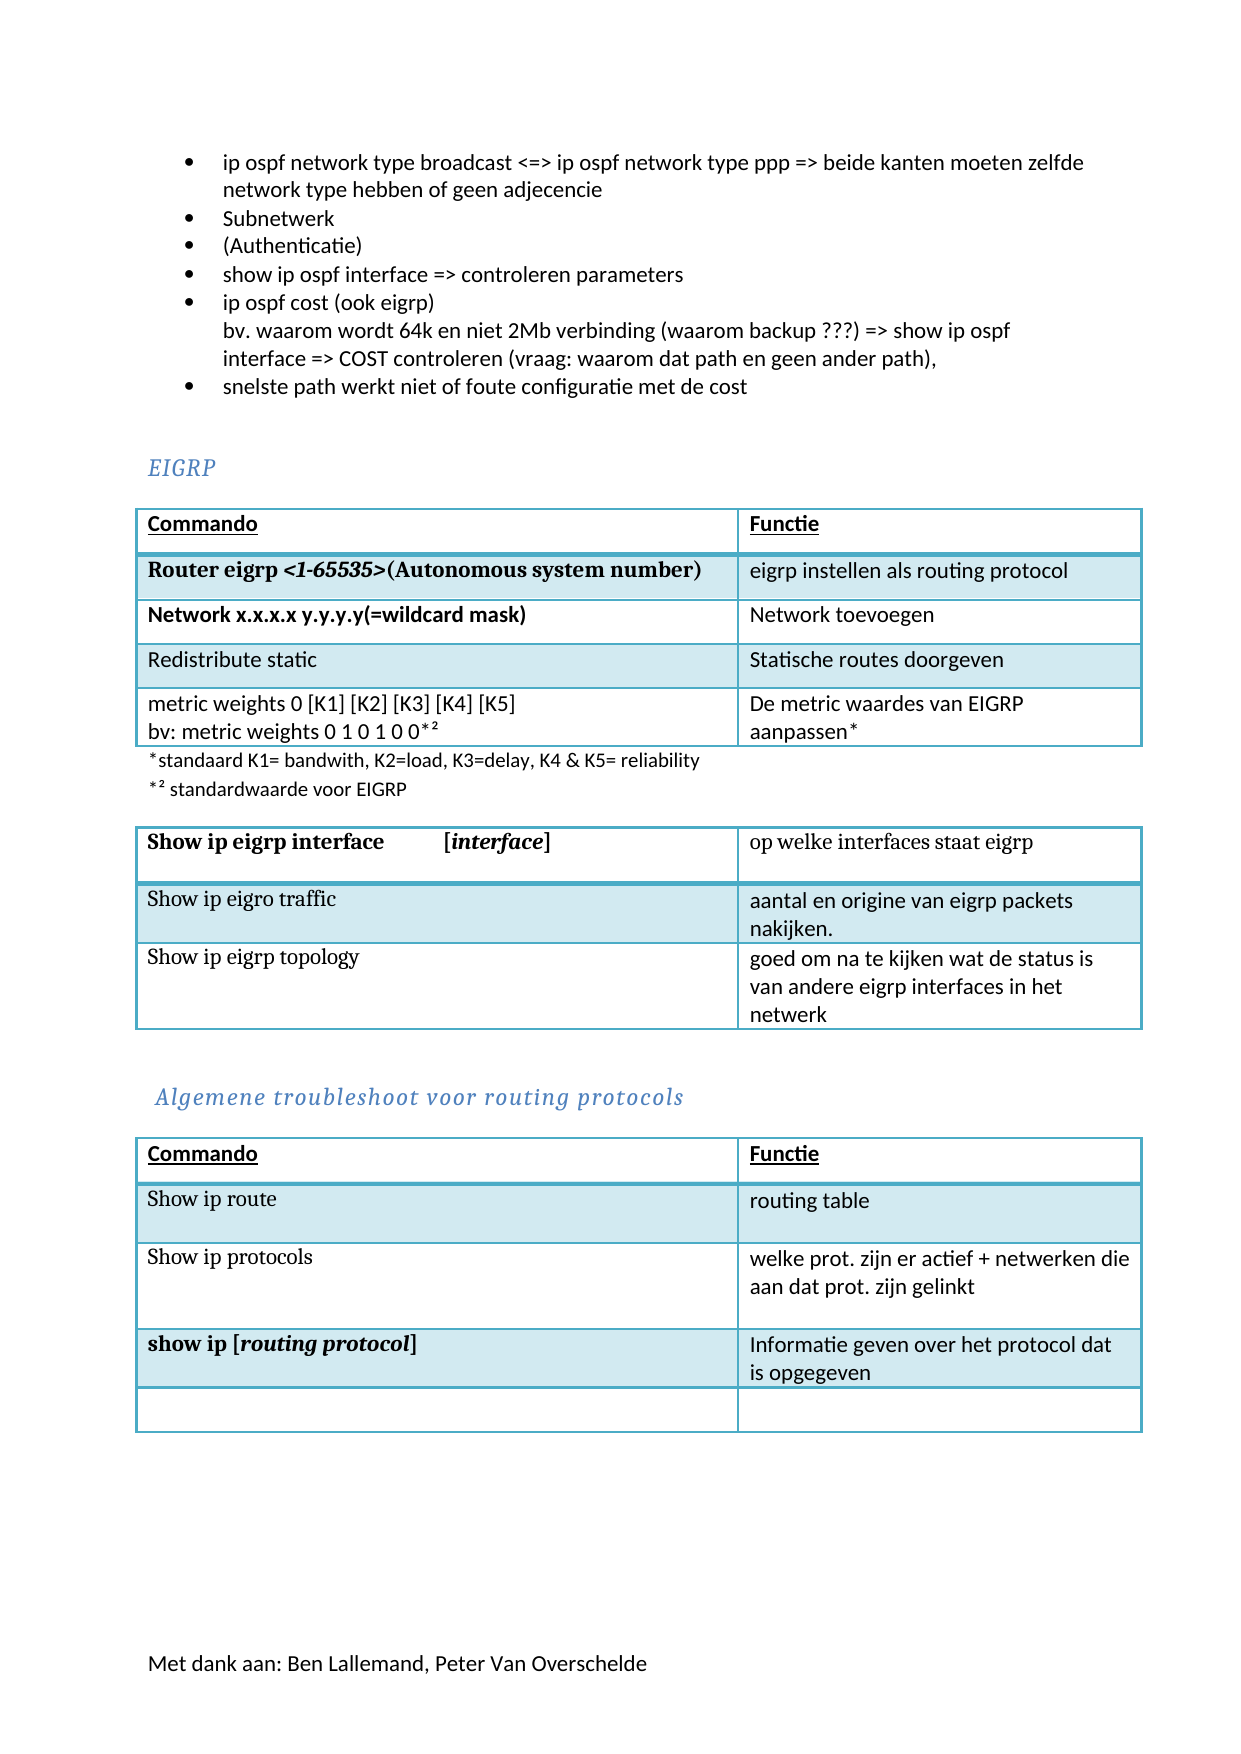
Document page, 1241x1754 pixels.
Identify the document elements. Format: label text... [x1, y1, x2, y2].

table_header op welke interfaces staat eigrp [739, 829, 1140, 881]
list ip ospf network type broadcast <=> ip ospf network type ppp => beide kanten moeten zelfde network type hebben of geen adjecencie [185, 148, 1093, 204]
table_cell Show ip eigrp topology [138, 944, 737, 1028]
table_cell metric weights 0 [K1] [K2] [K3] [K4] [K5] bv: metric weights 0 1 0 1 0 0*² [138, 689, 737, 745]
table_header Functie [739, 1139, 1140, 1181]
table_header Commando [138, 510, 737, 552]
table_cell De metric waardes van EIGRP aanpassen* [739, 689, 1140, 745]
table_cell routing table [739, 1186, 1140, 1242]
table_cell aantal en origine van eigrp packets nakijken. [739, 886, 1140, 942]
table_header Show ip eigrp interface [interface] [138, 829, 737, 881]
table_cell Show ip route [138, 1186, 737, 1242]
table_cell Informatie geven over het protocol dat is opgegeven [739, 1330, 1140, 1386]
list snelste path werkt niet of foute configuratie met de cost [185, 372, 1093, 400]
table_cell show ip [routing protocol] [138, 1330, 737, 1386]
table_cell welke prot. zijn er actief + netwerken die aan dat prot. zijn gelinkt [739, 1244, 1140, 1328]
subtitle Algemene troubleshoot voor routing protocols [148, 1083, 1093, 1112]
subtitle EIGRP [148, 454, 1093, 482]
text *standaard K1= bandwith, K2=load, K3=delay, K4 & K5= reliability *² standardwaarde voor EIGRP [148, 747, 1093, 802]
table_cell Router eigrp <1-65535>(Autonomous system number) [138, 557, 737, 598]
table_cell Redistribute static [138, 645, 737, 687]
table_cell eigrp instellen als routing protocol [739, 557, 1140, 598]
table_header Commando [138, 1139, 737, 1181]
table_cell Statische routes doorgeven [739, 645, 1140, 687]
table_cell Show ip eigro traffic [138, 886, 737, 942]
table_cell Show ip protocols [138, 1244, 737, 1328]
table_cell Network toevoegen [739, 601, 1140, 643]
list (Authenticatie) [185, 232, 1093, 260]
list ip ospf cost (ook eigrp) bv. waarom wordt 64k en niet 2Mb verbinding (waarom backup ???) => show ip ospf interface => COST controleren (vraag: waarom dat path en geen ander path), [185, 288, 1093, 372]
list Subnetwerk [185, 204, 1093, 232]
table_cell Network x.x.x.x y.y.y.y(=wildcard mask) [138, 601, 737, 643]
table_header Functie [739, 510, 1140, 552]
table_cell goed om na te kijken wat de status is van andere eigrp interfaces in het netwerk [739, 944, 1140, 1028]
list show ip ospf interface => controleren parameters [185, 260, 1093, 288]
table_cell [739, 1389, 1140, 1431]
table_cell [138, 1389, 737, 1431]
